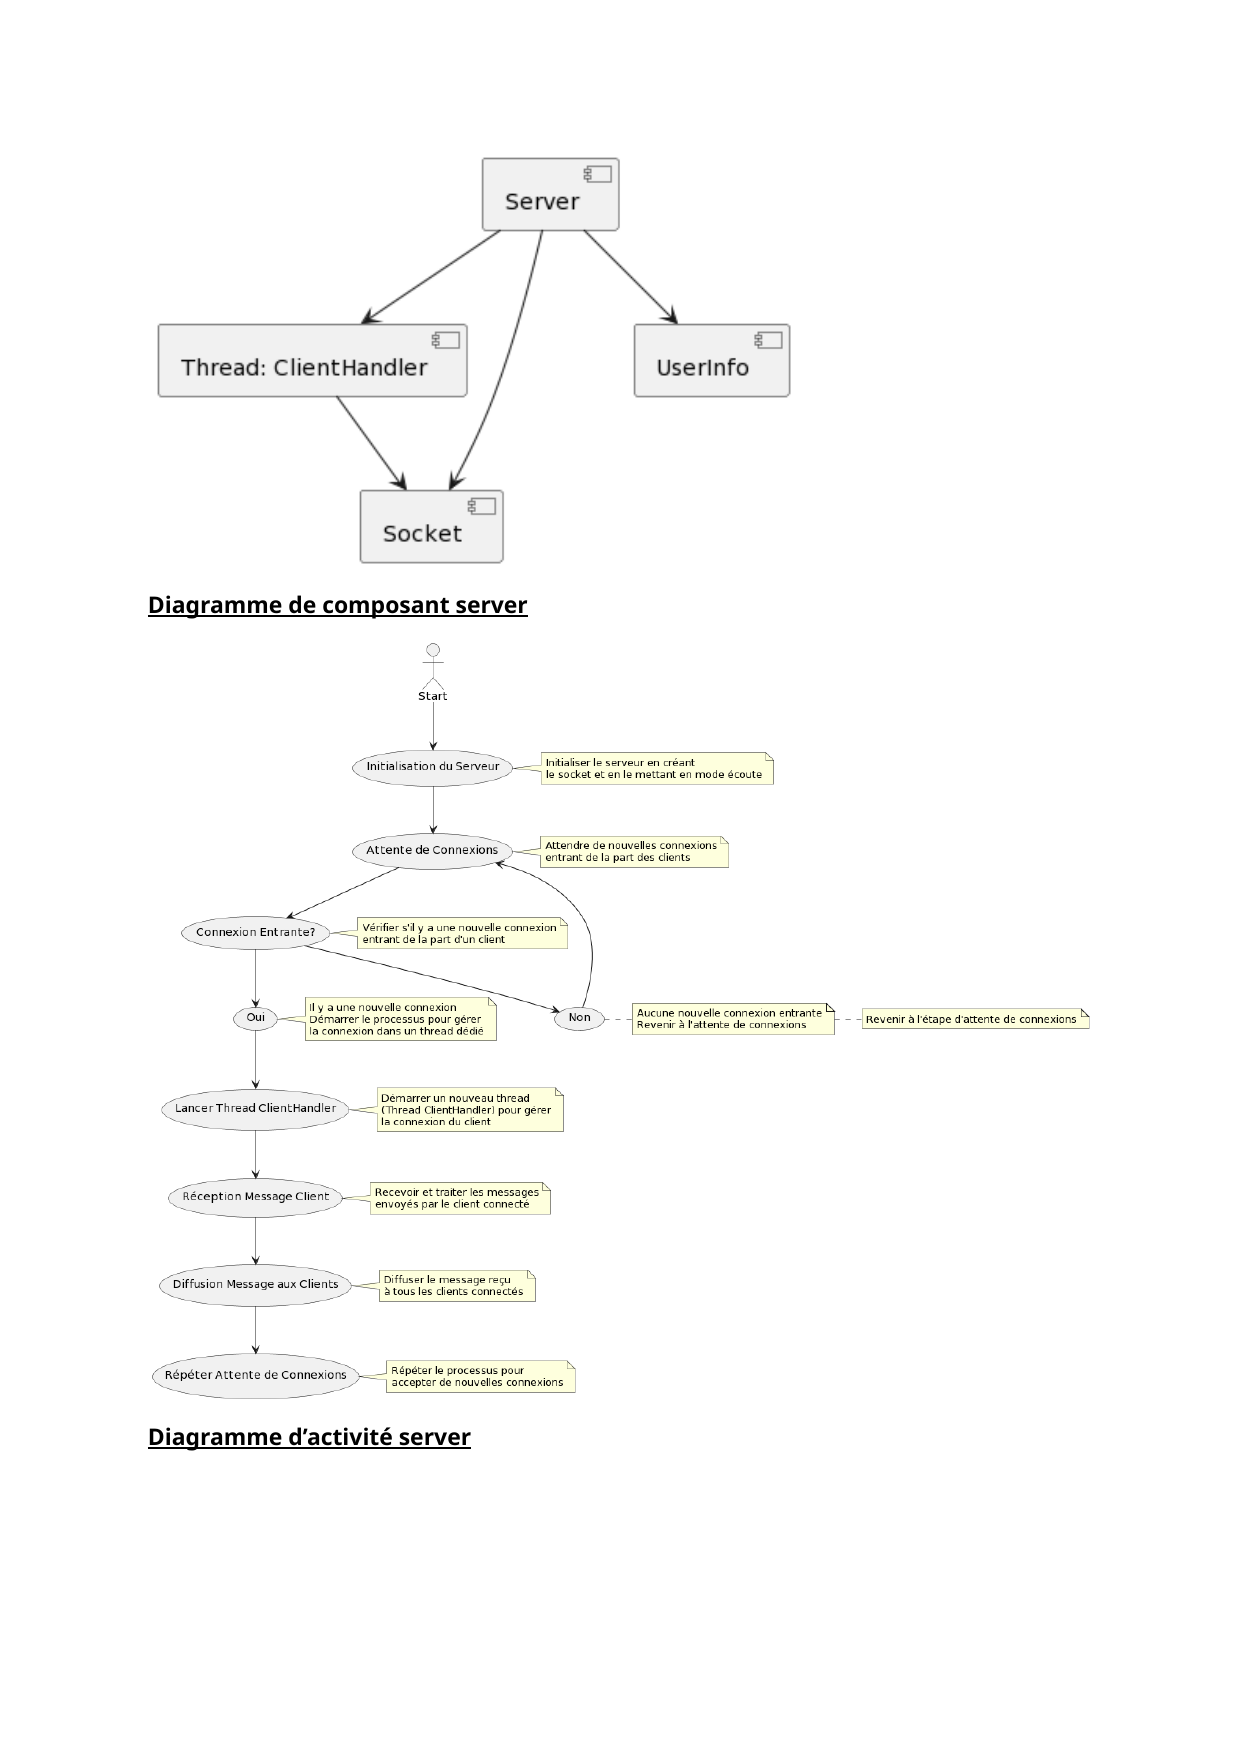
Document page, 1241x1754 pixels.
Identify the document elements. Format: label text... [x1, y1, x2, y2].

picture [147, 147, 797, 570]
picture [147, 639, 1093, 1402]
text Diagramme de composant server [148, 589, 1093, 620]
text Diagramme d’activité server [148, 1421, 1093, 1452]
